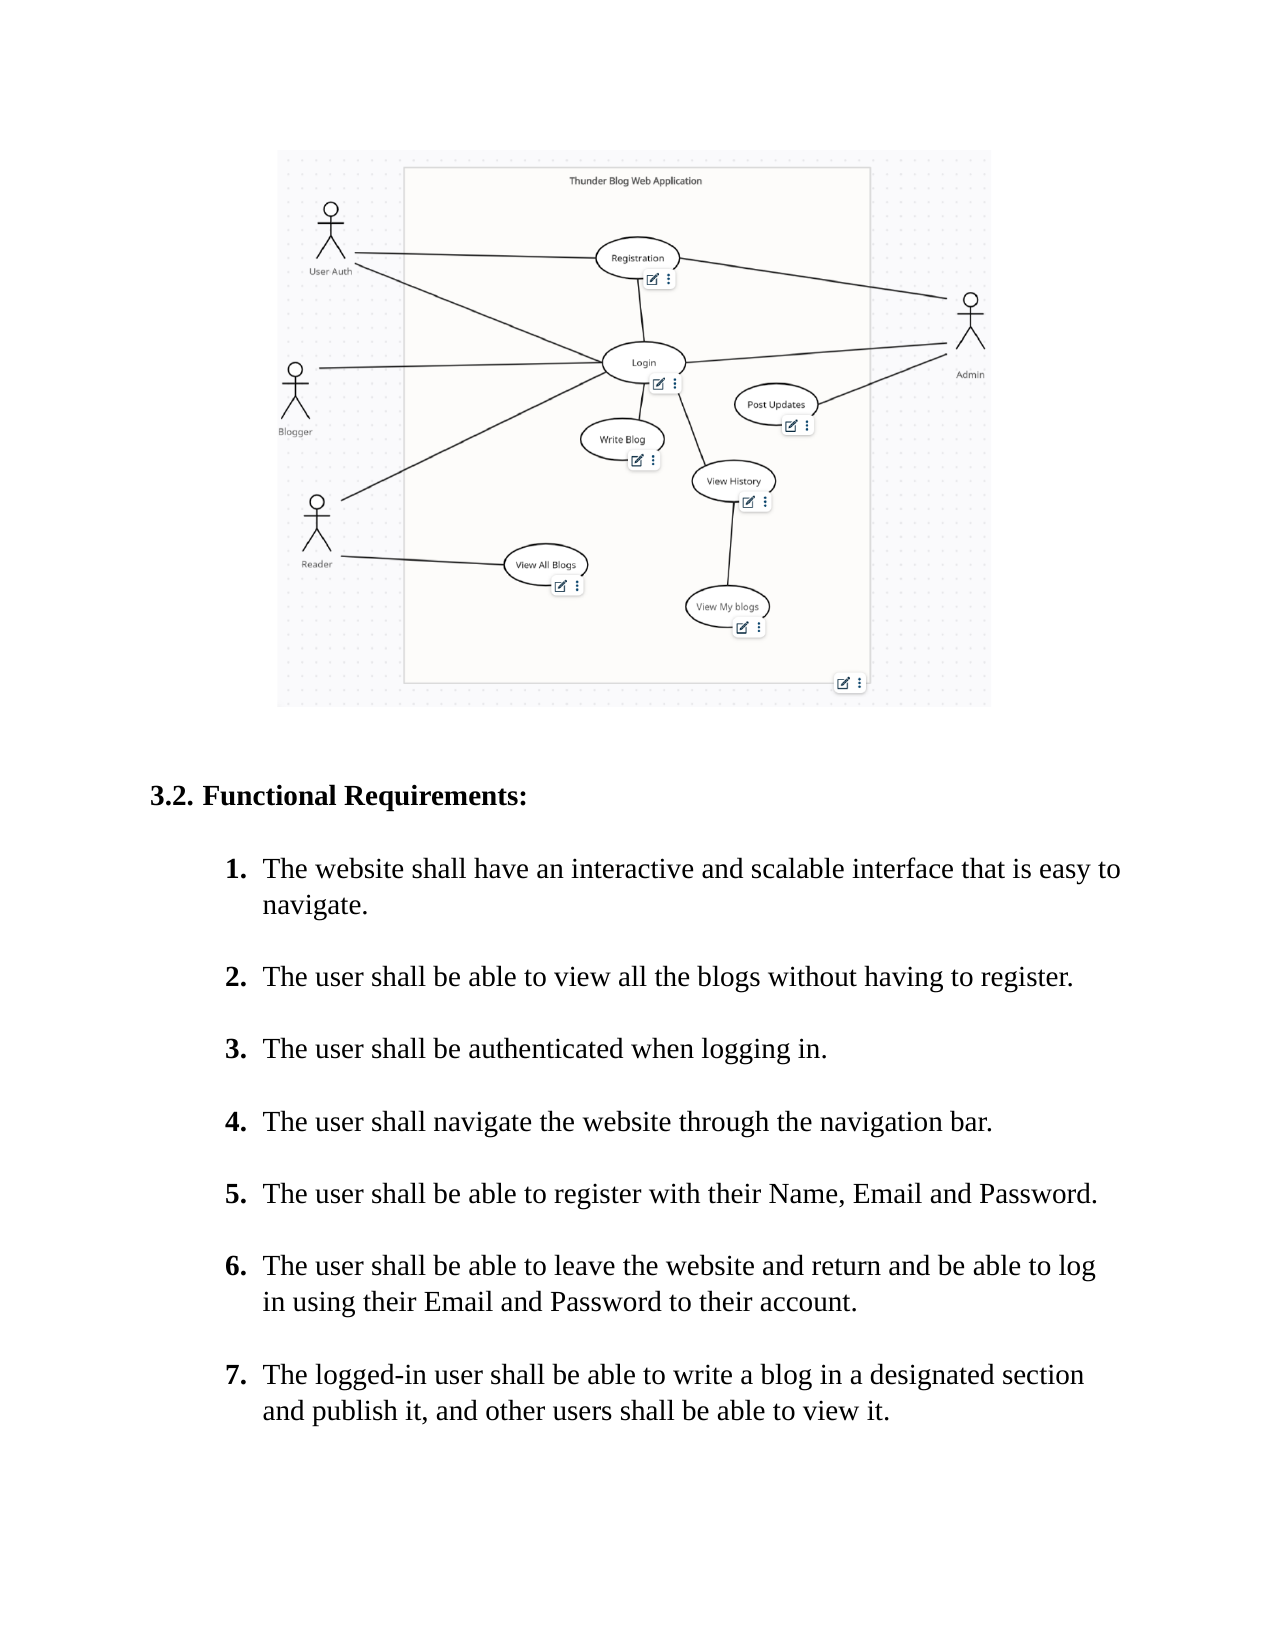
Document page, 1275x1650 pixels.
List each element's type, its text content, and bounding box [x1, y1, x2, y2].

list The website shall have an interactive and scalable interface that is easy to navigate. [225, 851, 1125, 921]
list The user shall be able to register with their Name, Email and Password. [225, 1176, 1125, 1210]
picture [277, 150, 992, 707]
list Functional Requirements: [150, 778, 1125, 812]
list The logged-in user shall be able to write a blog in a designated section and publish it, and other users shall be able to view it. [225, 1357, 1125, 1427]
list The user shall be authenticated when logging in. [225, 1032, 1125, 1065]
list The user shall be able to view all the blogs without having to register. [225, 959, 1125, 993]
list The user shall be able to leave the website and return and be able to log in using their Email and Password to their account. [225, 1248, 1125, 1318]
list The user shall navigate the website through the navigation bar. [225, 1104, 1125, 1137]
